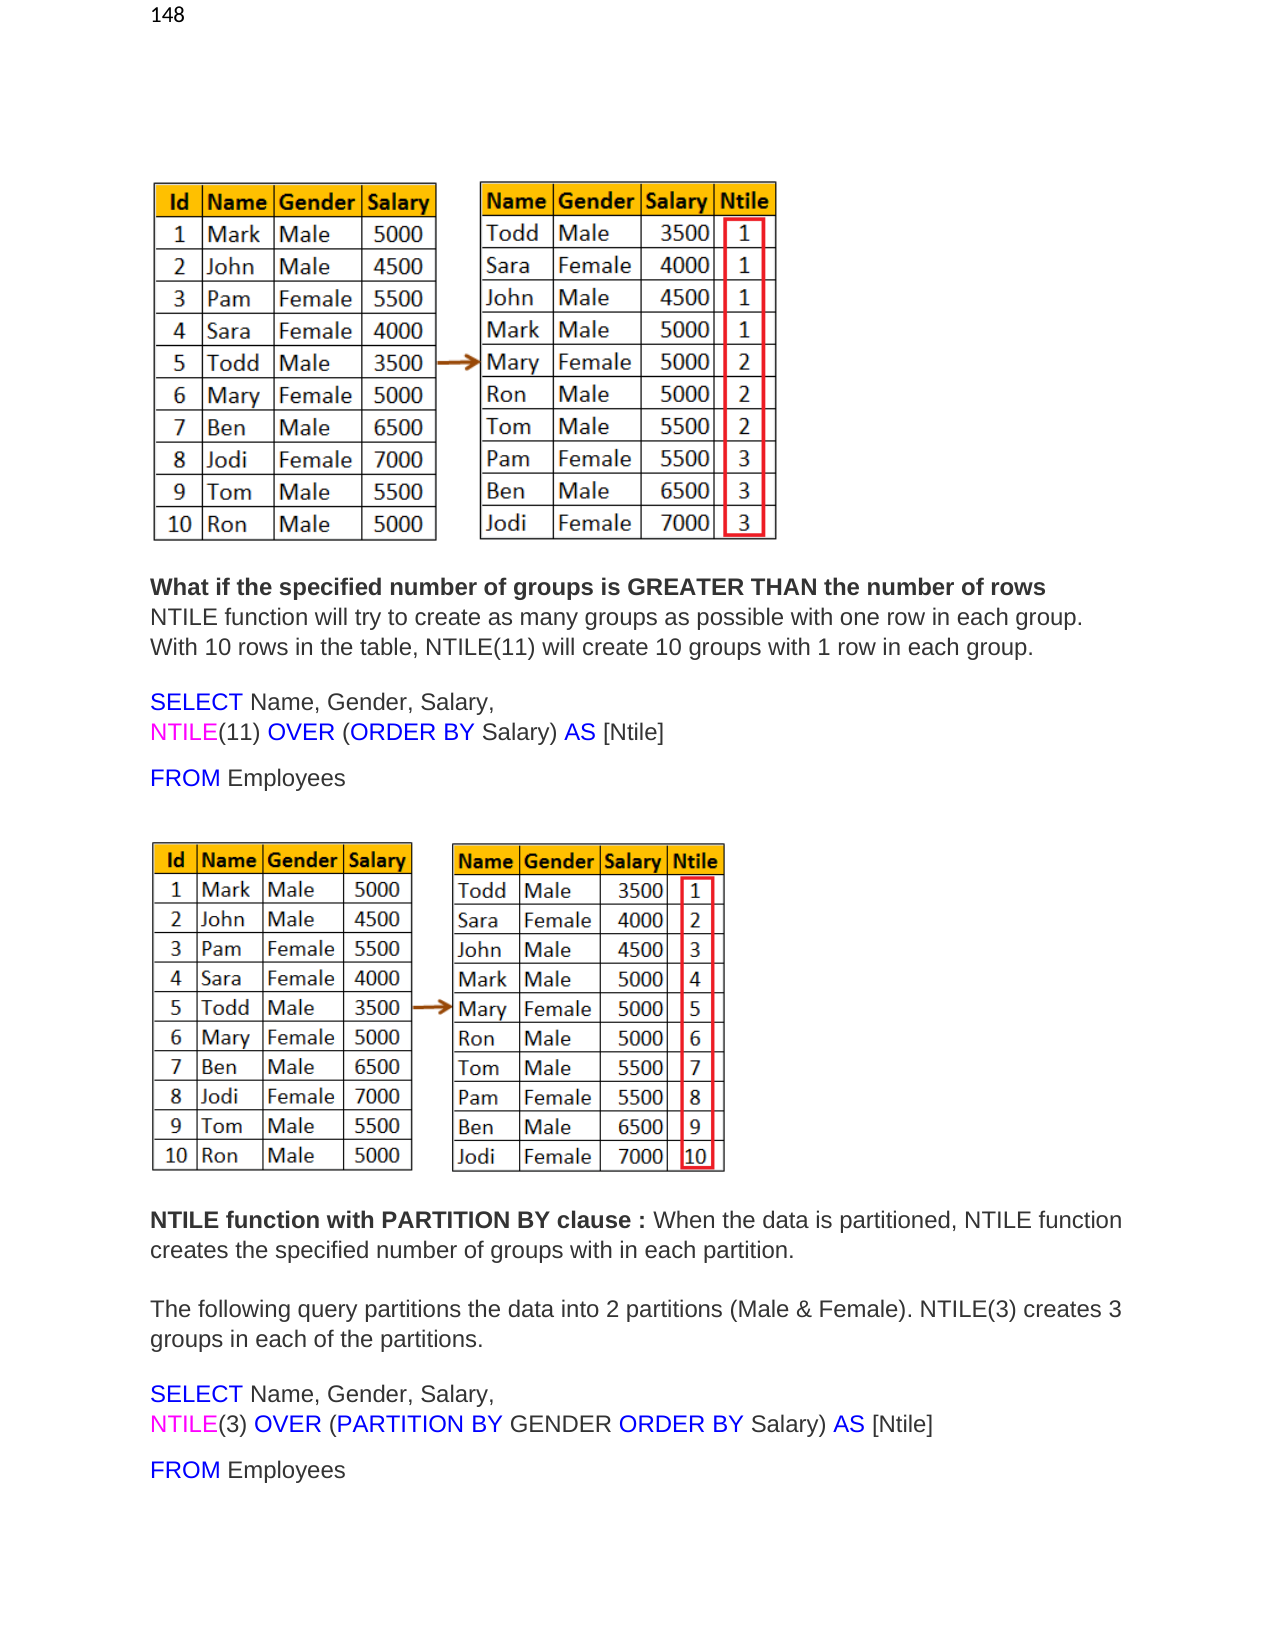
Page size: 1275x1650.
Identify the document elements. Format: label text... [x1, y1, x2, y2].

text FROM Employees [150, 764, 1125, 792]
picture [150, 840, 727, 1174]
text NTILE(3) OVER (PARTITION BY GENDER ORDER BY Salary) AS [Ntile] [150, 1409, 1125, 1437]
text FROM Employees [150, 1456, 1125, 1484]
picture [150, 179, 779, 542]
text SELECT Name, Gender, Salary, [150, 1380, 1125, 1407]
text NTILE(11) OVER (ORDER BY Salary) AS [Ntile] [150, 717, 1125, 745]
text SELECT Name, Gender, Salary, [150, 688, 1125, 715]
